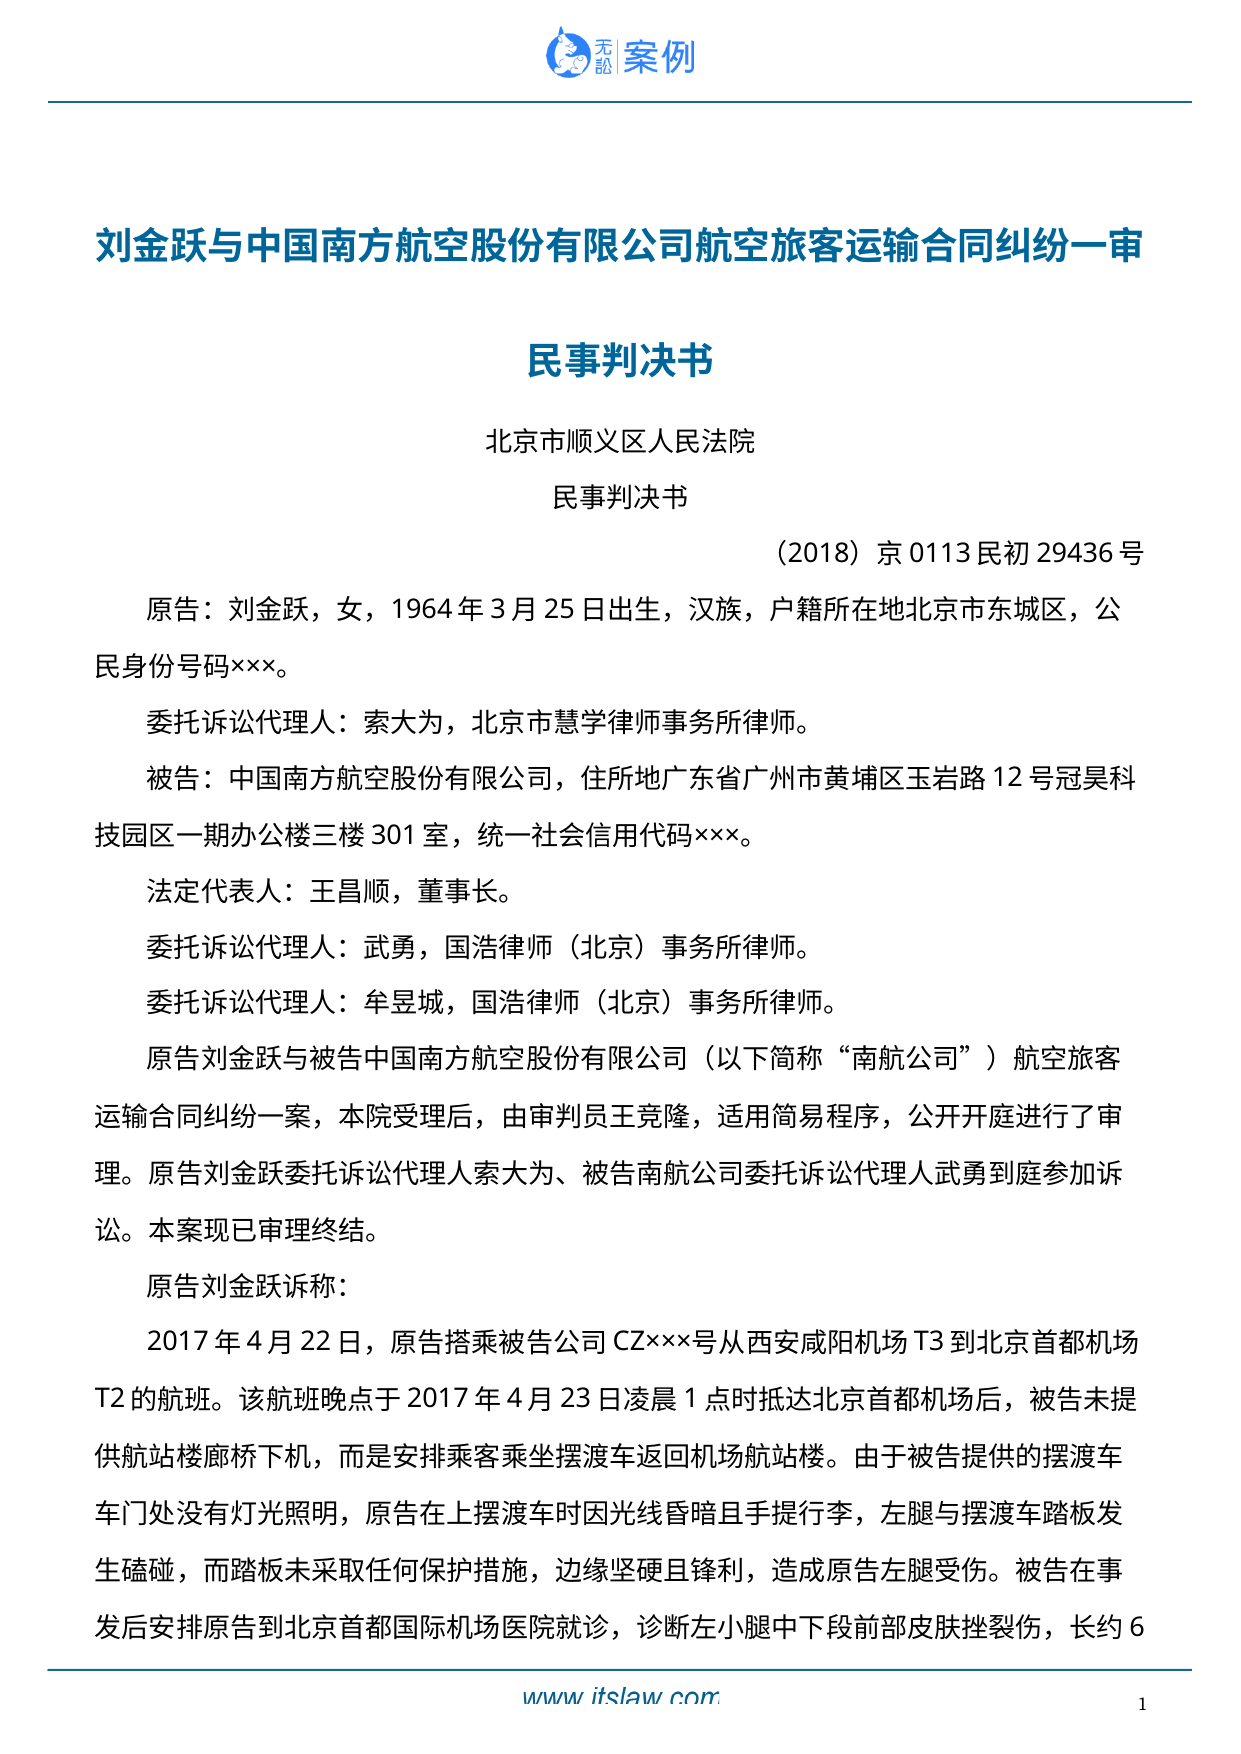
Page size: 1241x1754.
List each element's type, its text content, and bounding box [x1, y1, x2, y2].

text 委托诉讼代理人：索大为，北京市慧学律师事务所律师。 [94, 698, 1146, 743]
text 委托诉讼代理人：武勇，国浩律师（北京）事务所律师。 [94, 923, 1146, 967]
text 被告：中国南方航空股份有限公司，住所地广东省广州市黄埔区玉岩路12号冠昊科技园区一期办公楼三楼301室，统一社会信用代码×××。 [94, 754, 1146, 856]
text 委托诉讼代理人：牟昱城，国浩律师（北京）事务所律师。 [94, 979, 1146, 1023]
text 原告刘金跃诉称： [94, 1262, 1146, 1306]
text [94, 1318, 1146, 1648]
text （2018）京0113民初29436号 [94, 530, 1146, 574]
text 原告：刘金跃，女，1964年3月25日出生，汉族，户籍所在地北京市东城区，公民身份号码×××。 [94, 586, 1146, 687]
text 民事判决书 [94, 474, 1146, 518]
text 刘金跃与中国南方航空股份有限公司航空旅客运输合同纠纷一审民事判决书 [94, 85, 1146, 402]
picture [546, 26, 694, 78]
text 北京市顺义区人民法院 [94, 418, 1146, 462]
text 法定代表人：王昌顺，董事长。 [94, 867, 1146, 911]
picture [523, 1687, 720, 1704]
text 原告刘金跃与被告中国南方航空股份有限公司（以下简称“南航公司”）航空旅客运输合同纠纷一案，本院受理后，由审判员王竞隆，适用简易程序，公开开庭进行了审理。原告刘金跃委托诉讼代理人索大为、被告南航公司委托诉讼代理人武勇到庭参加诉讼。本案现已审理终结。 [94, 1035, 1146, 1251]
